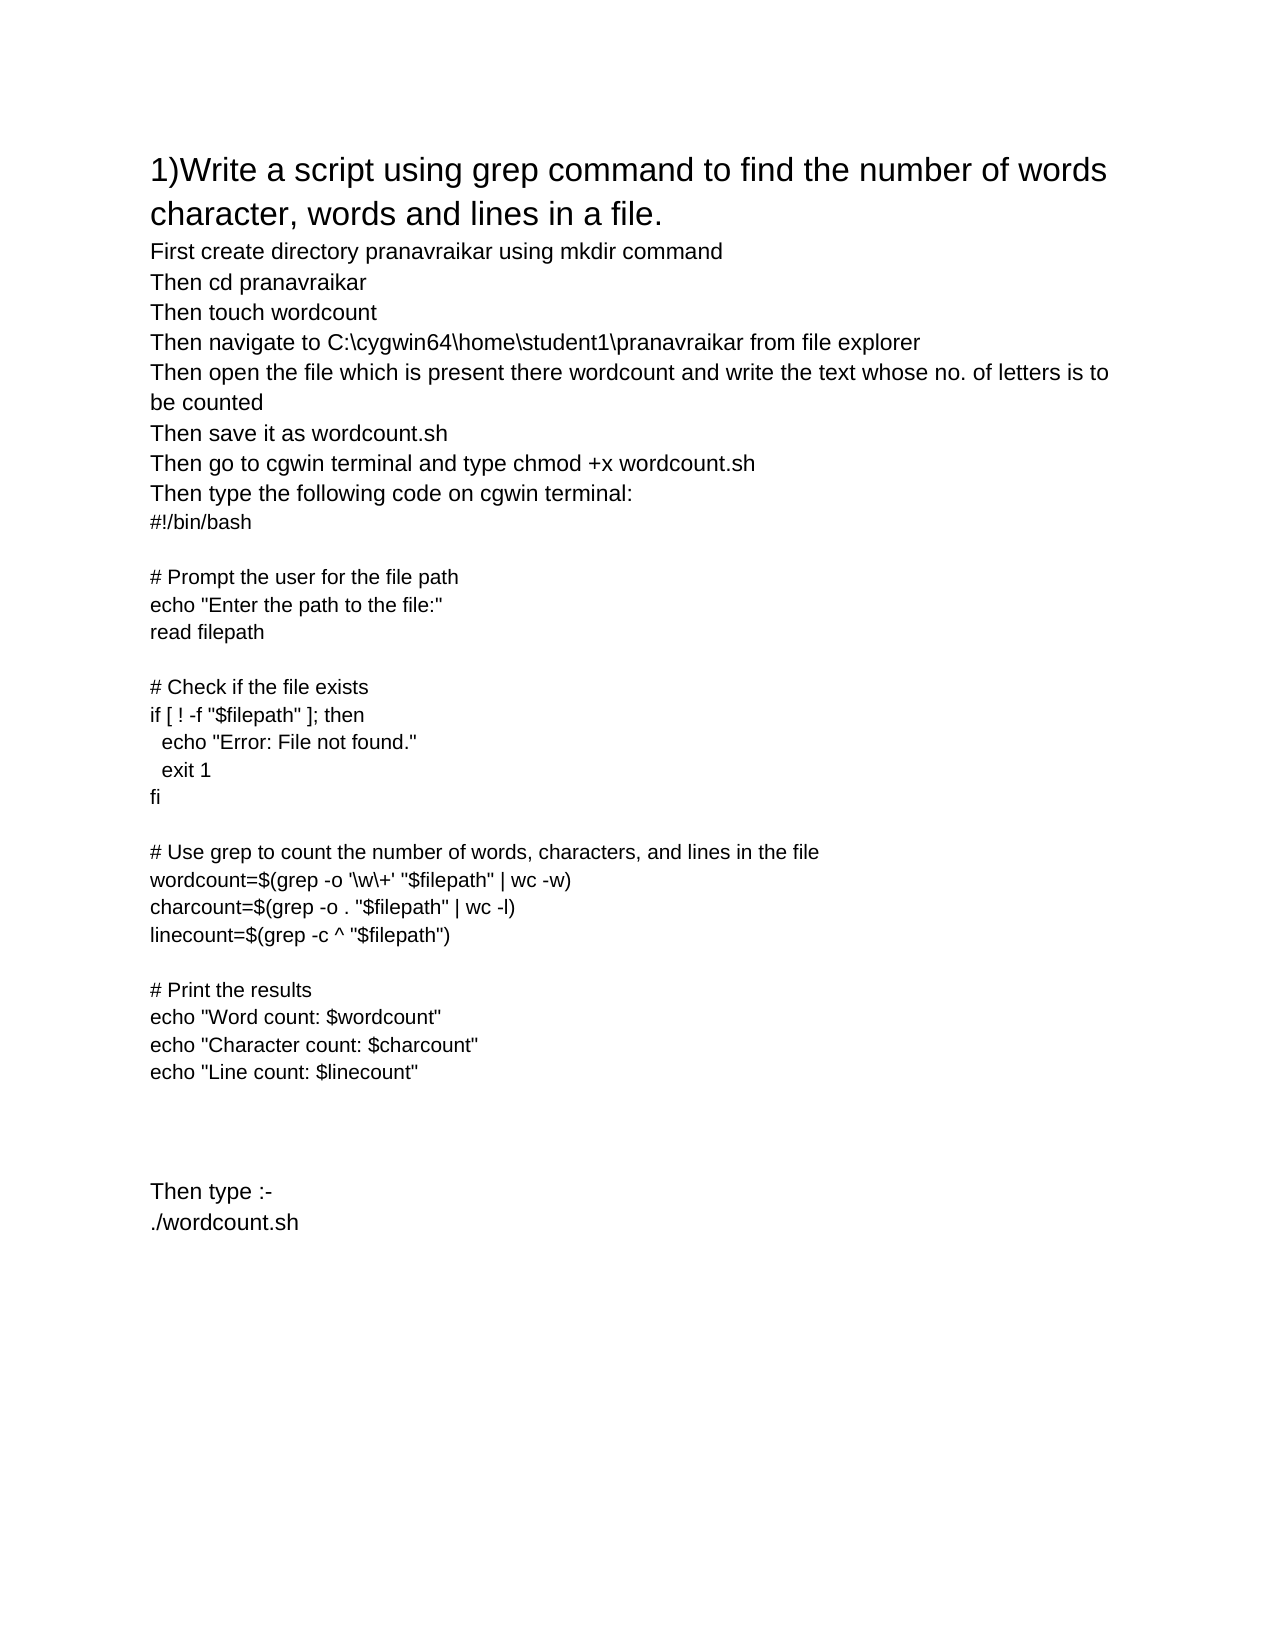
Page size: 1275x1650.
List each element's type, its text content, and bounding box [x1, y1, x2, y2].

text fi [150, 785, 1125, 809]
text linecount=$(grep -c ^ "$filepath") [150, 923, 1125, 947]
text echo "Word count: $wordcount" [150, 1005, 1125, 1029]
text # Check if the file exists [150, 675, 1125, 699]
text exit 1 [150, 758, 1125, 782]
text # Print the results [150, 978, 1125, 1002]
text Then navigate to C:\cygwin64\home\student1\pranavraikar from file explorer [150, 329, 1125, 355]
text echo "Error: File not found." [150, 730, 1125, 754]
text read filepath [150, 620, 1125, 644]
text # Prompt the user for the file path [150, 565, 1125, 589]
text charcount=$(grep -o . "$filepath" | wc -l) [150, 895, 1125, 919]
text Then cd pranavraikar [150, 268, 1125, 295]
text Then open the file which is present there wordcount and write the text whose no. of letters is to be counted [150, 359, 1125, 416]
text Then type the following code on cgwin terminal: [150, 480, 1125, 506]
text ./wordcount.sh [150, 1208, 1125, 1235]
text 1)Write a script using grep command to find the number of words character, words and lines in a file. [150, 150, 1125, 233]
text if [ ! -f "$filepath" ]; then [150, 703, 1125, 727]
text echo "Line count: $linecount" [150, 1060, 1125, 1084]
text Then type :- [150, 1178, 1125, 1205]
text wordcount=$(grep -o '\w\+' "$filepath" | wc -w) [150, 868, 1125, 892]
text Then touch wordcount [150, 299, 1125, 325]
text echo "Character count: $charcount" [150, 1033, 1125, 1057]
text Then go to cgwin terminal and type chmod +x wordcount.sh [150, 450, 1125, 476]
text echo "Enter the path to the file:" [150, 593, 1125, 617]
text First create directory pranavraikar using mkdir command [150, 238, 1125, 265]
text # Use grep to count the number of words, characters, and lines in the file [150, 840, 1125, 864]
text Then save it as wordcount.sh [150, 419, 1125, 446]
text #!/bin/bash [150, 510, 1125, 534]
